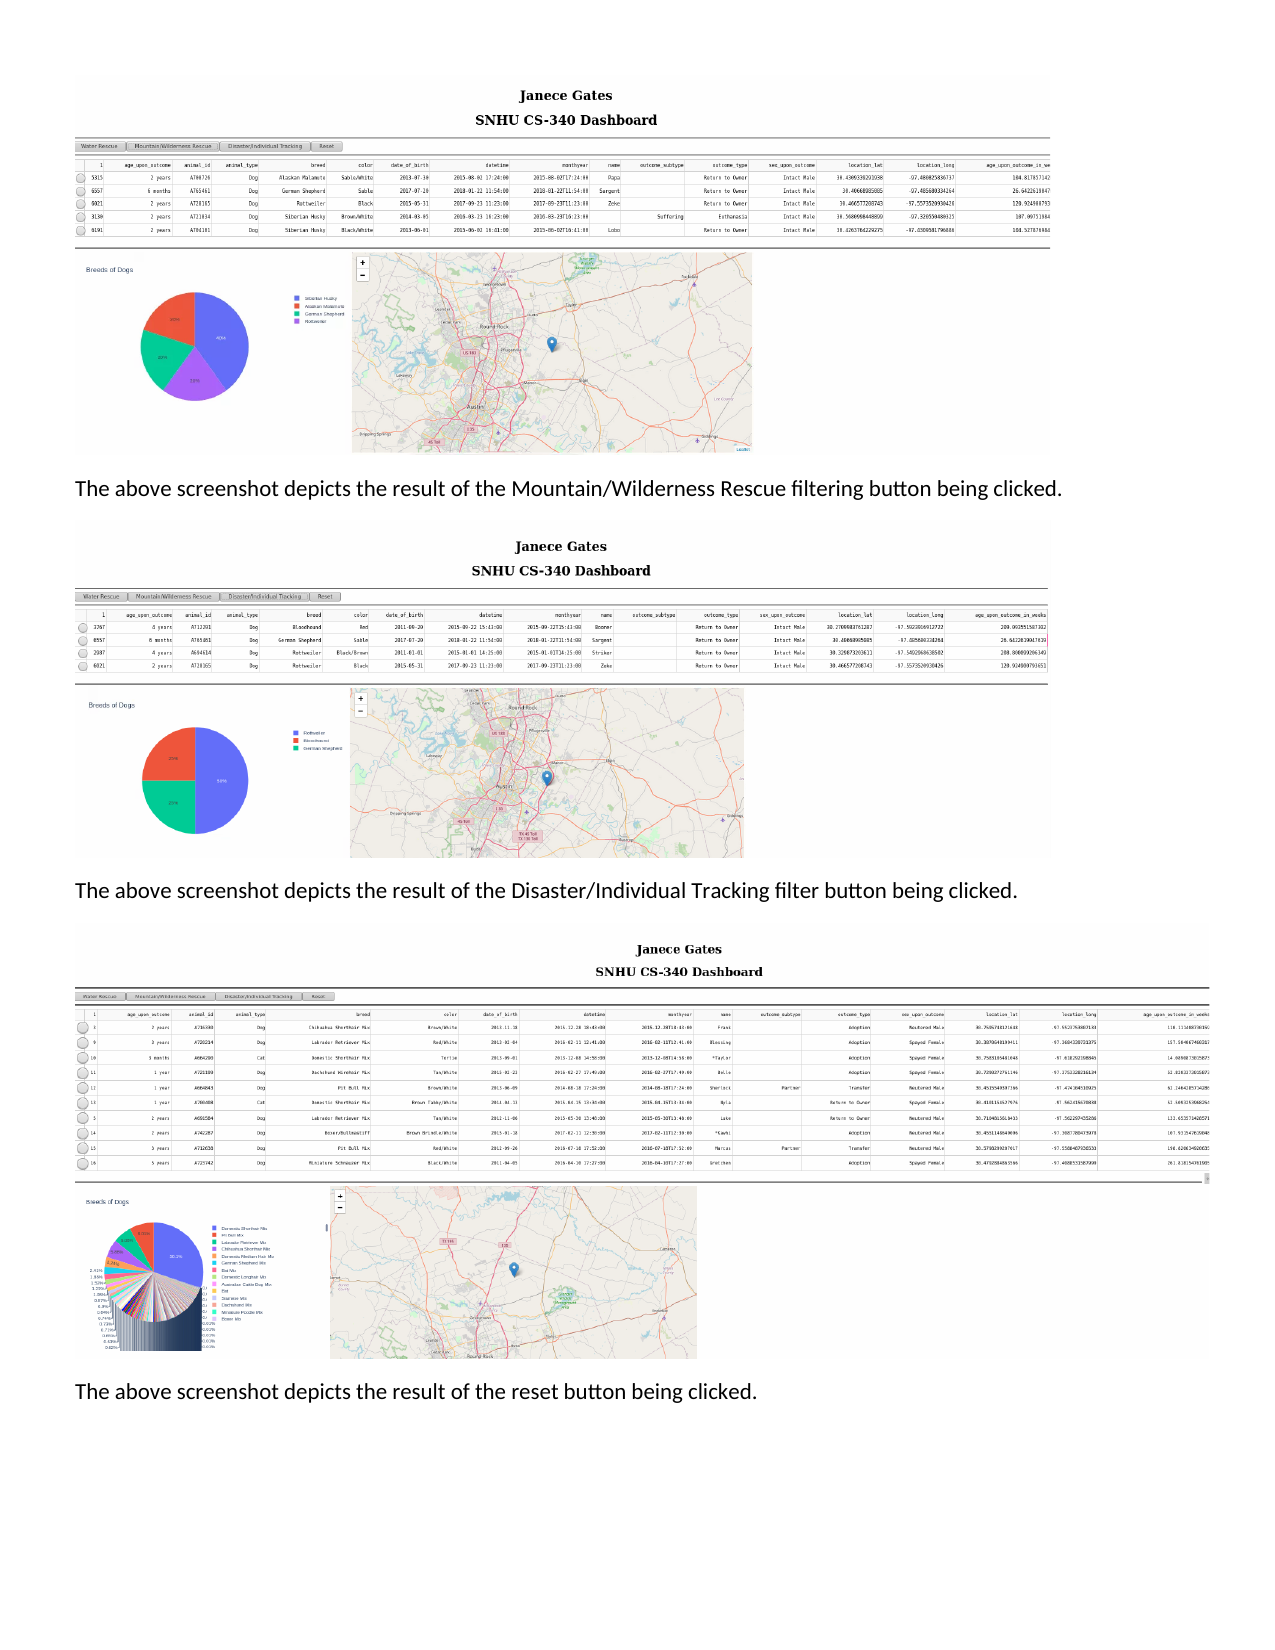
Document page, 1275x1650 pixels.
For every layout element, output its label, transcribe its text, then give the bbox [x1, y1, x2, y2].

text The above screenshot depicts the result of the reset button being clicked. [75, 1377, 1200, 1405]
text The above screenshot depicts the result of the Mountain/Wilderness Rescue filtering button being clicked. [75, 474, 1200, 502]
picture [75, 923, 1210, 1359]
picture [75, 520, 1050, 858]
text The above screenshot depicts the result of the Disaster/Individual Tracking filter button being clicked. [75, 876, 1200, 904]
picture [75, 75, 1050, 455]
